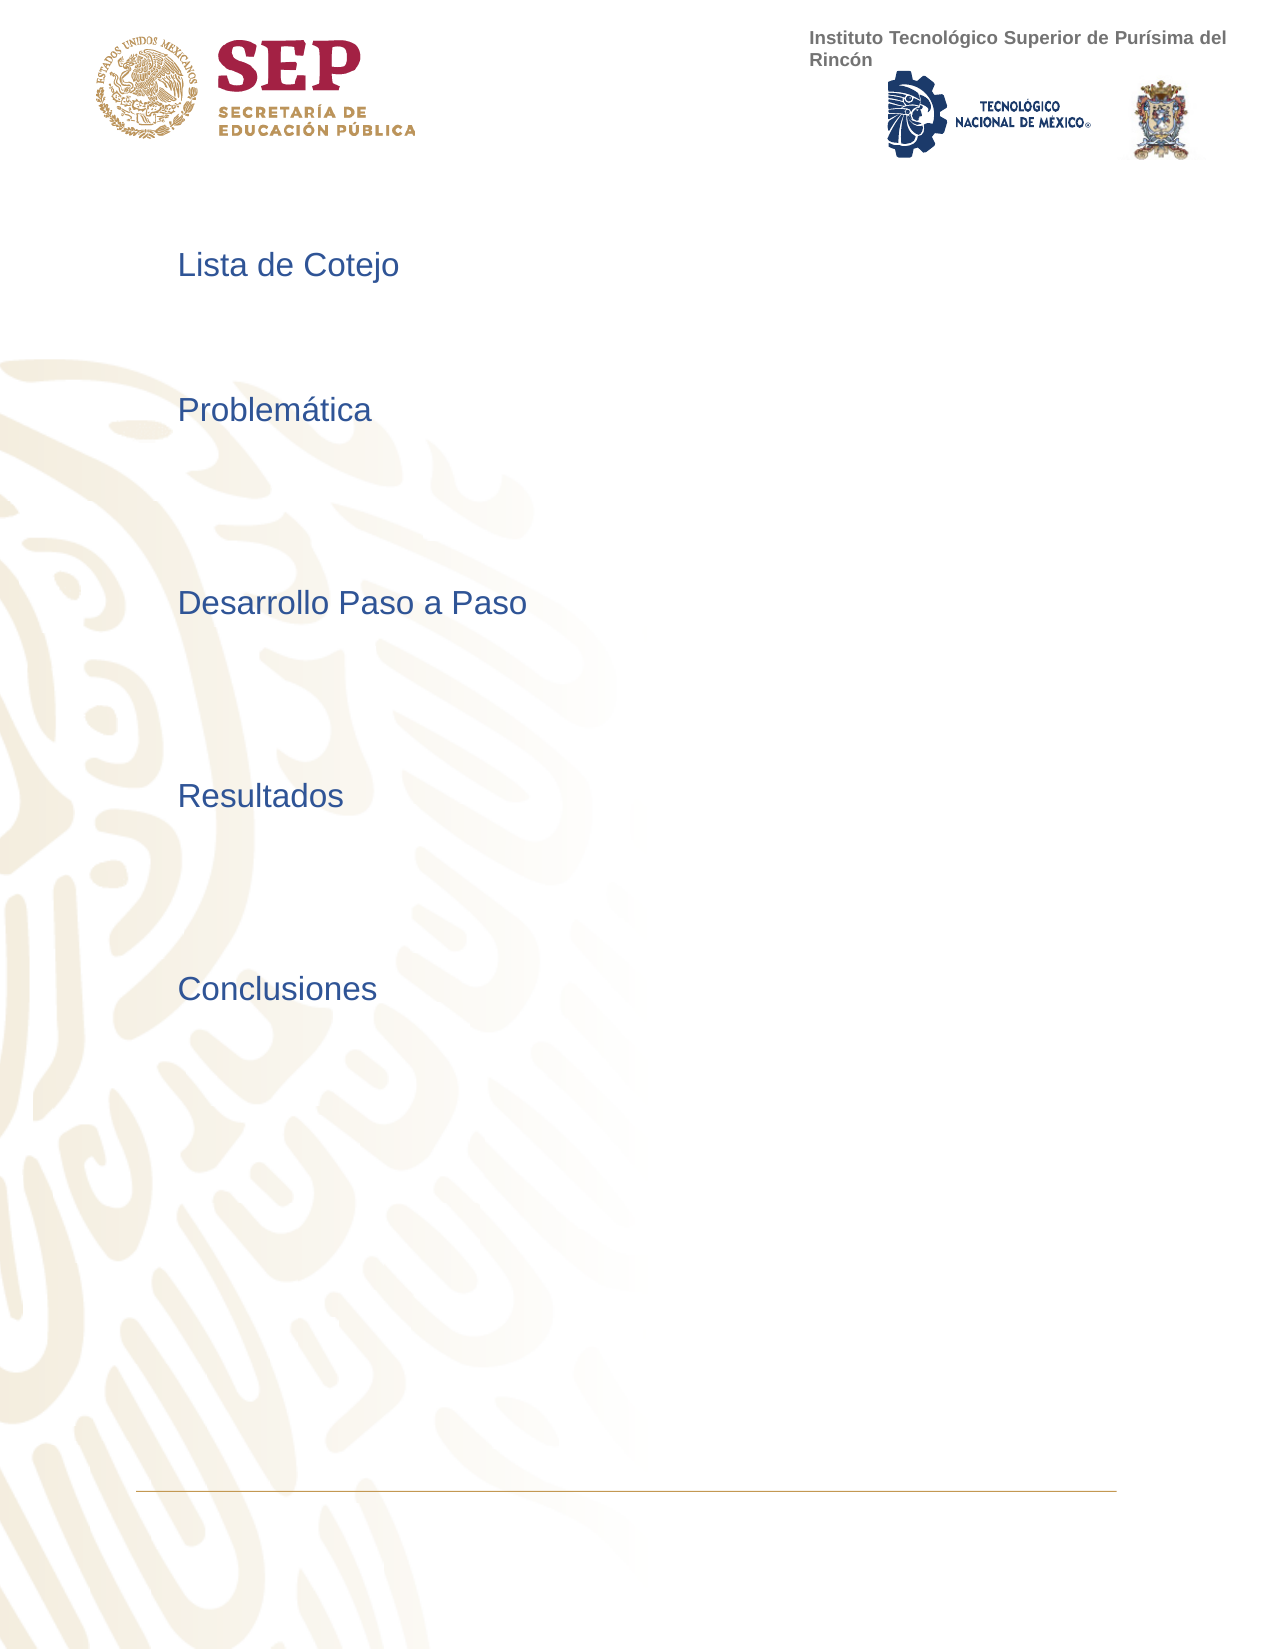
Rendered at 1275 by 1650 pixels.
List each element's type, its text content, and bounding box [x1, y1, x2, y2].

picture [1115, 75, 1206, 160]
subtitle Lista de Cotejo [177, 245, 1098, 283]
subtitle Resultados [177, 776, 1098, 814]
picture [96, 36, 415, 139]
subtitle Problemática [177, 390, 1098, 428]
subtitle Conclusiones [177, 969, 1098, 1007]
subtitle Desarrollo Paso a Paso [177, 583, 1098, 621]
picture [0, 358, 1256, 1649]
